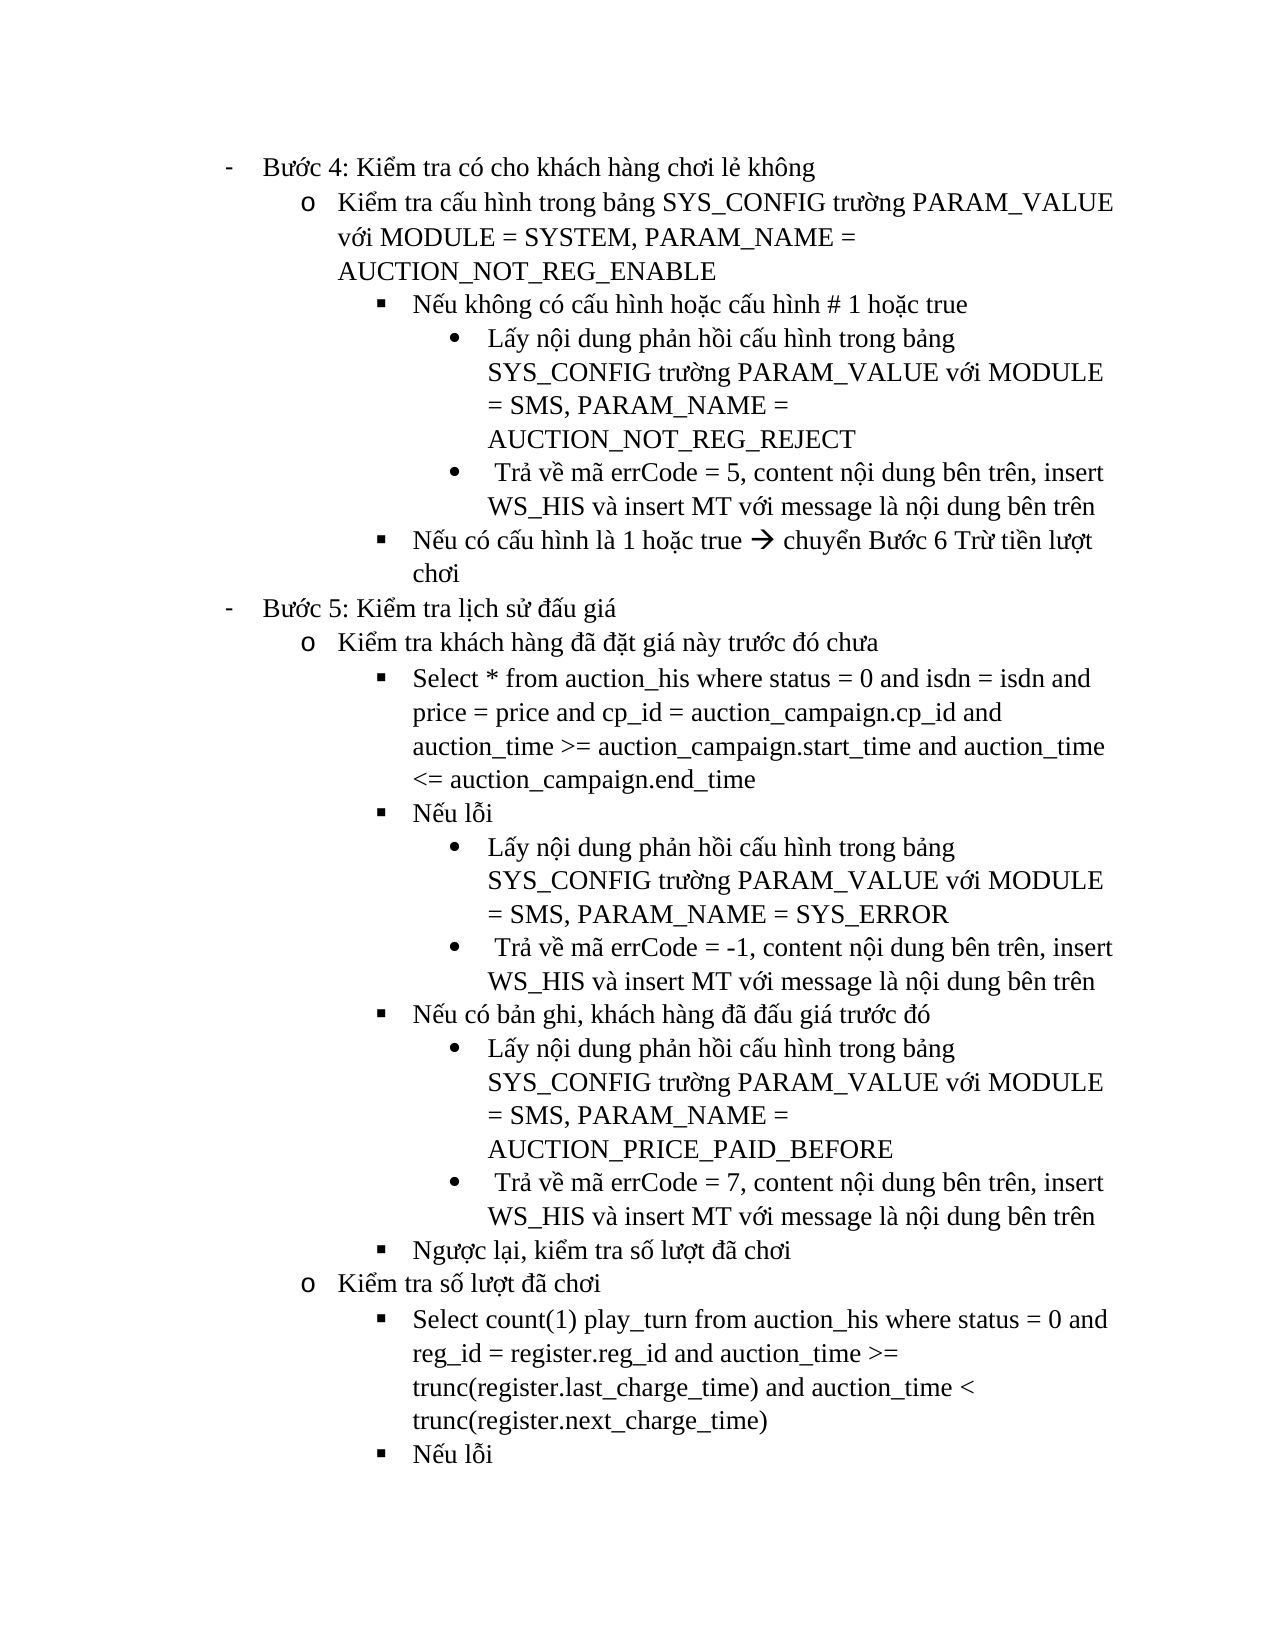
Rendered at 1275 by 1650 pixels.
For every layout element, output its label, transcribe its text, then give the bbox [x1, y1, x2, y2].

list Nếu lỗi [375, 1438, 1125, 1469]
list Trả về mã errCode = 7, content nội dung bên trên, insert WS_HIS và insert MT với message là nội dung bên trên [450, 1167, 1125, 1231]
list Select count(1) play_turn from auction_his where status = 0 and reg_id = register.reg_id and auction_time >= trunc(register.last_charge_time) and auction_time < trunc(register.next_charge_time) [375, 1303, 1125, 1435]
list Lấy nội dung phản hồi cấu hình trong bảng SYS_CONFIG trường PARAM_VALUE với MODULE = SMS, PARAM_NAME = SYS_ERROR [450, 831, 1125, 929]
list Trả về mã errCode = 5, content nội dung bên trên, insert WS_HIS và insert MT với message là nội dung bên trên [450, 457, 1125, 521]
list Lấy nội dung phản hồi cấu hình trong bảng SYS_CONFIG trường PARAM_VALUE với MODULE = SMS, PARAM_NAME = AUCTION_PRICE_PAID_BEFORE [450, 1032, 1125, 1164]
list Bước 5: Kiểm tra lịch sử đấu giá [225, 591, 1125, 624]
list Kiểm tra khách hàng đã đặt giá này trước đó chưa [300, 627, 1125, 660]
list Ngược lại, kiểm tra số lượt đã chơi [375, 1234, 1125, 1265]
list Nếu có bản ghi, khách hàng đã đấu giá trước đó [375, 998, 1125, 1030]
list Nếu lỗi [375, 797, 1125, 828]
list Trả về mã errCode = -1, content nội dung bên trên, insert WS_HIS và insert MT với message là nội dung bên trên [450, 931, 1125, 996]
list Kiểm tra số lượt đã chơi [300, 1267, 1125, 1301]
list Nếu không có cấu hình hoặc cấu hình # 1 hoặc true [375, 288, 1125, 320]
list Nếu có cấu hình là 1 hoặc true chuyển Bước 6 Trừ tiền lượt chơi [375, 524, 1125, 588]
list Bước 4: Kiểm tra có cho khách hàng chơi lẻ không [225, 150, 1125, 183]
list Kiểm tra cấu hình trong bảng SYS_CONFIG trường PARAM_VALUE với MODULE = SYSTEM, PARAM_NAME = AUCTION_NOT_REG_ENABLE [300, 186, 1125, 286]
list Lấy nội dung phản hồi cấu hình trong bảng SYS_CONFIG trường PARAM_VALUE với MODULE = SMS, PARAM_NAME = AUCTION_NOT_REG_REJECT [450, 322, 1125, 454]
list Select * from auction_his where status = 0 and isdn = isdn and price = price and cp_id = auction_campaign.cp_id and auction_time >= auction_campaign.start_time and auction_time <= auction_campaign.end_time [375, 663, 1125, 794]
